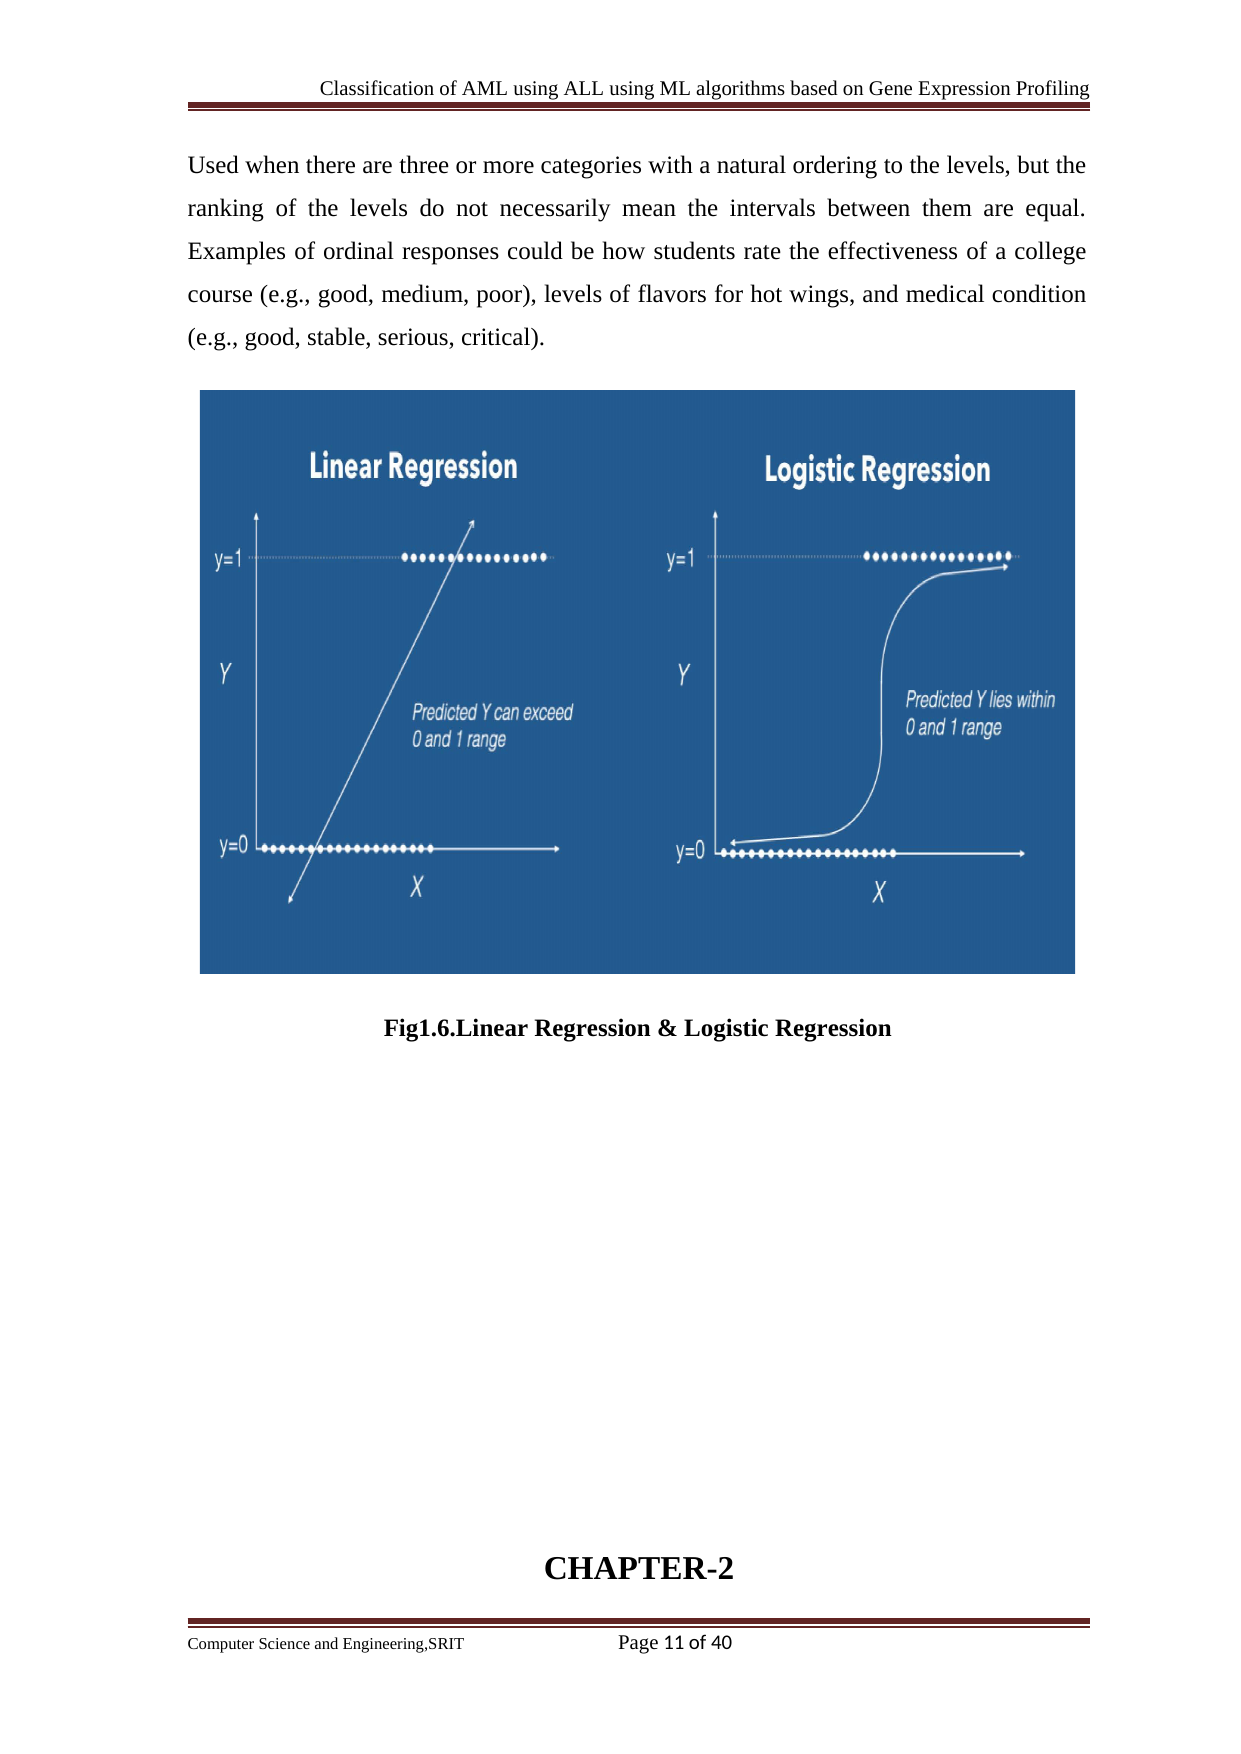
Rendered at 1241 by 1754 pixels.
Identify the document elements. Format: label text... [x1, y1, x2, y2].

text CHAPTER-2 [187, 1548, 1090, 1587]
picture [199, 390, 1076, 974]
text Used when there are three or more categories with a natural ordering to the levels, but the ranking of the levels do not necessarily mean the intervals between them are equal. Examples of ordinal responses could be how students rate the effectiveness of a college course (e.g., good, medium, poor), levels of flavors for hot wings, and medical condition (e.g., good, stable, serious, critical). [187, 150, 1087, 351]
text Fig1.6.Linear Regression & Logistic Regression [187, 1013, 1087, 1042]
